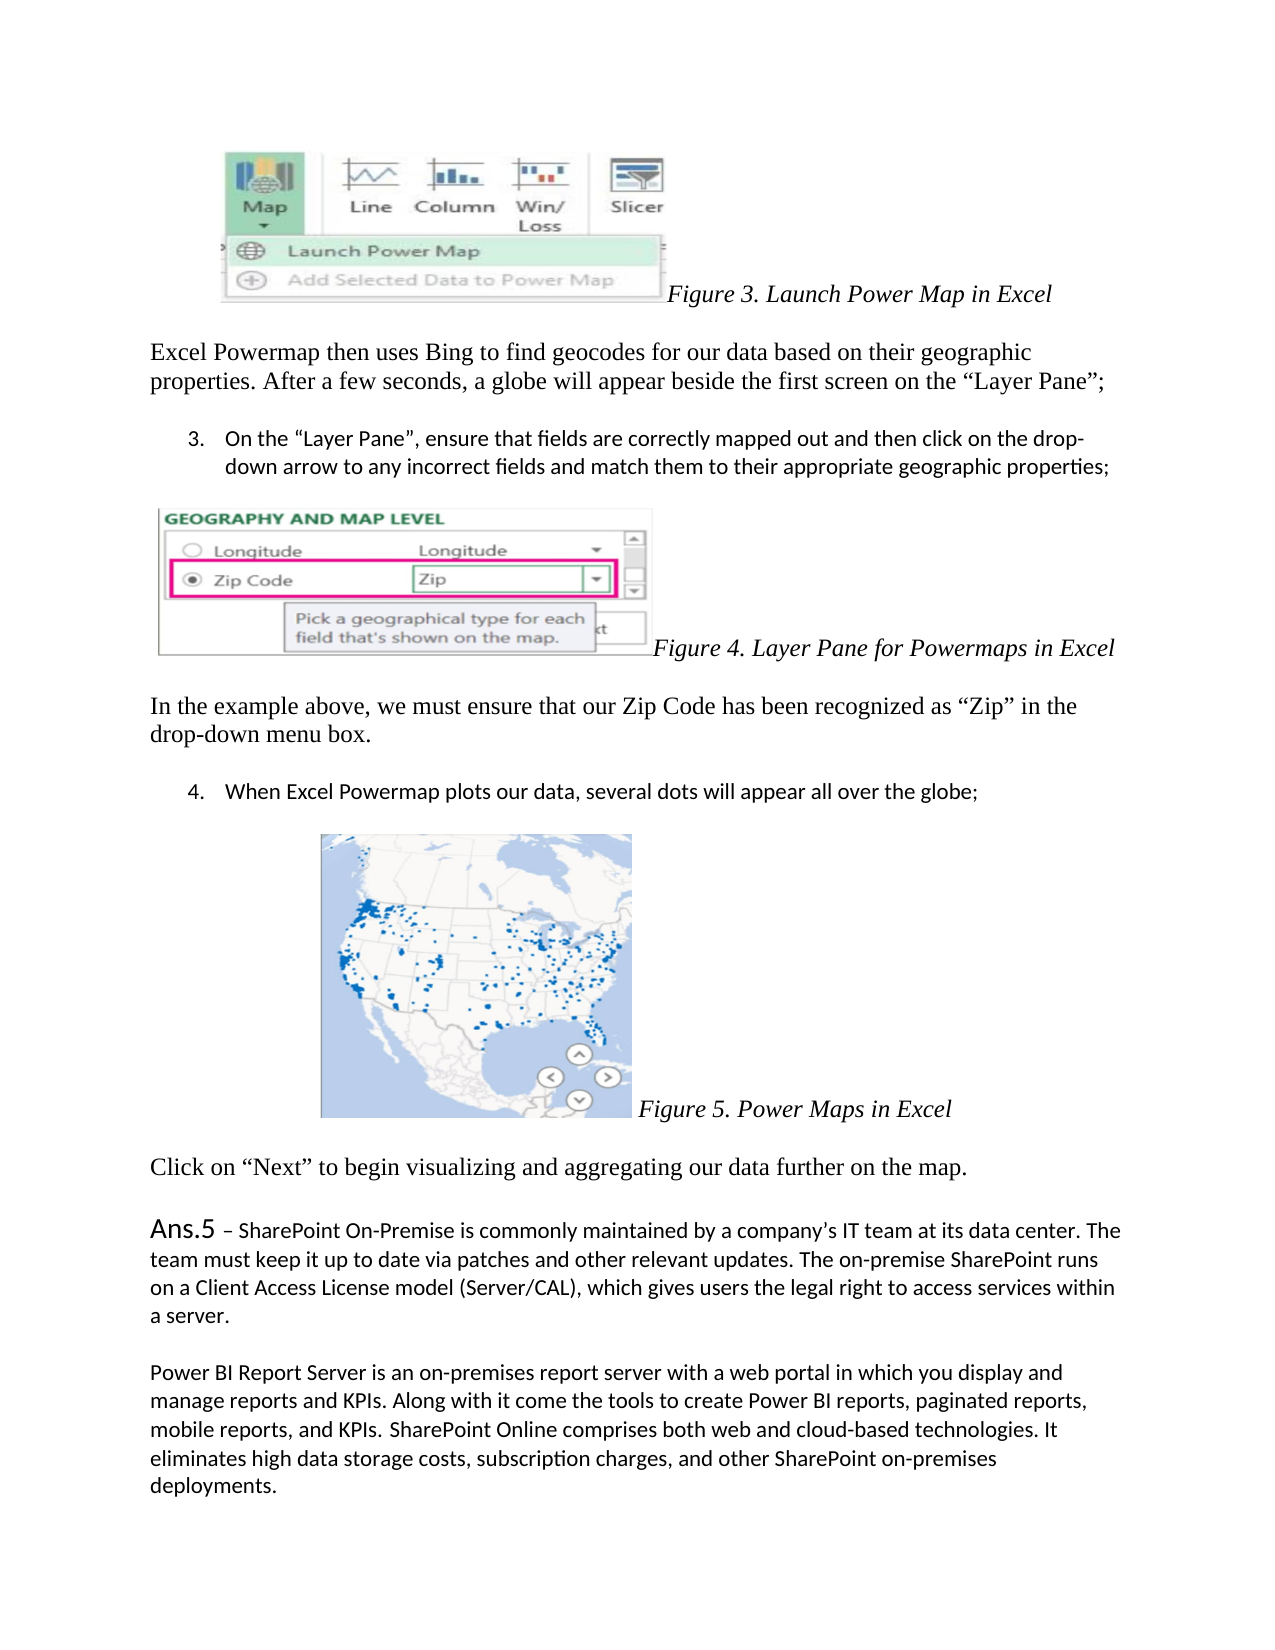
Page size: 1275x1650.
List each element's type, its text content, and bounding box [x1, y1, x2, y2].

picture [157, 508, 653, 657]
text Power BI Report Server is an on-premises report server with a web portal in which you display and manage reports and KPIs. Along with it come the tools to create Power BI reports, paginated reports, mobile reports, and KPIs. SharePoint Online comprises both web and cloud-based technologies. It eliminates high data storage costs, subscription charges, and other SharePoint on-premises deployments. [150, 1358, 1125, 1500]
text In the example above, we must ensure that our Zip Code has been recognized as “Zip” in the drop-down menu box. [150, 691, 1125, 748]
text Click on “Next” to begin visualizing and aggregating our data further on the map. [150, 1152, 1125, 1181]
list On the “Layer Pane”, ensure that fields are correctly mapped out and then click on the drop-down arrow to any incorrect fields and match them to their appropriate geographic properties; [187, 424, 1125, 480]
picture [220, 150, 667, 303]
text Ans.5 – SharePoint On-Premise is commonly maintained by a company’s IT team at its data center. The team must keep it up to date via patches and other relevant updates. The on-premise SharePoint runs on a Client Access License model (Server/CAL), which gives users the legal right to access services within a server. [150, 1210, 1125, 1329]
text Excel Powermap then uses Bing to find geocodes for our data based on their geographic properties. After a few seconds, a globe will appear beside the first screen on the “Layer Pane”; [150, 337, 1125, 394]
picture [320, 834, 632, 1118]
list When Excel Powermap plots our data, several dots will appear all over the globe; [187, 777, 1125, 806]
